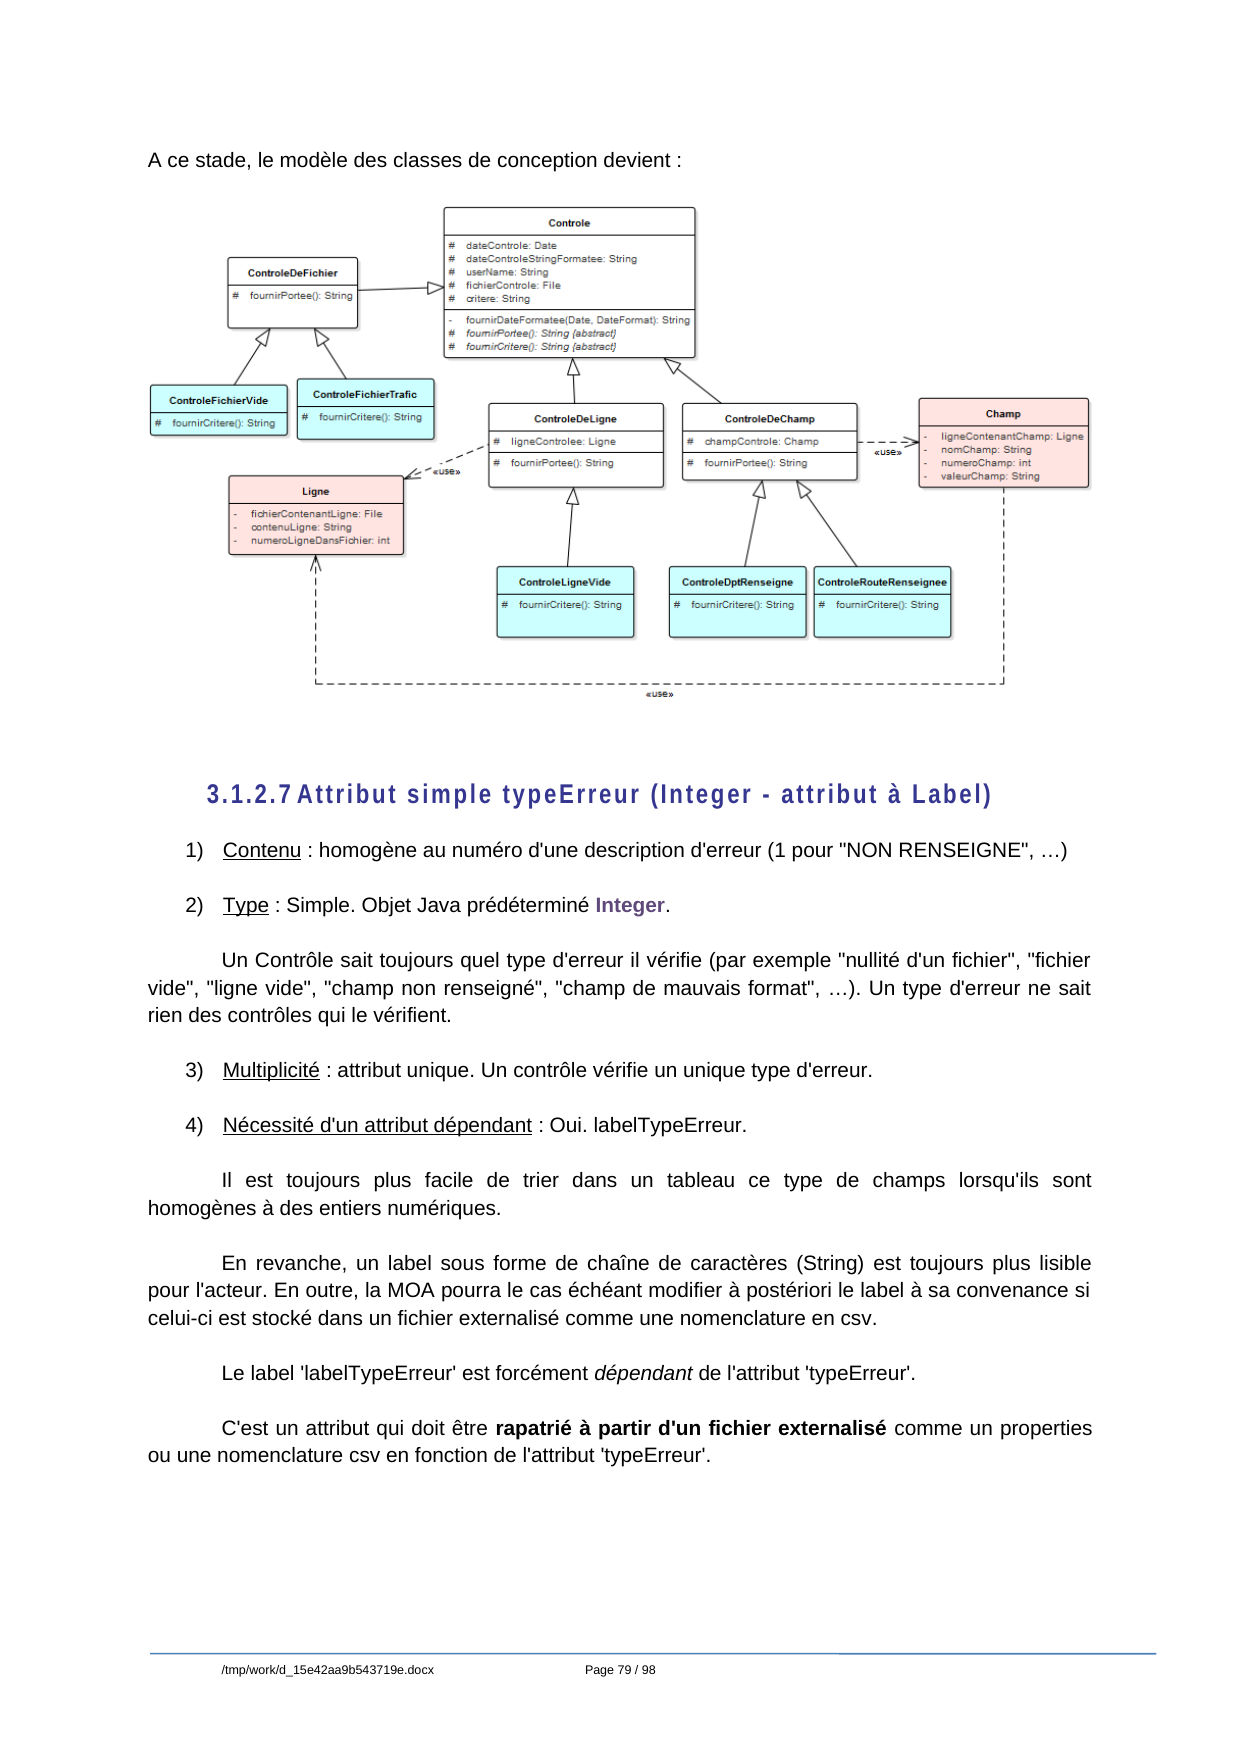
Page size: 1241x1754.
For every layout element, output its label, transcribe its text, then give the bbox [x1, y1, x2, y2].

text Le label 'labelTypeErreur' est forcément dépendant de l'attribut 'typeErreur'. [148, 1361, 1093, 1385]
text Il est toujours plus facile de trier dans un tableau ce type de champs lorsqu'ils sont homogènes à des entiers numériques. [148, 1168, 1093, 1220]
picture [147, 202, 1093, 707]
text C'est un attribut qui doit être rapatrié à partir d'un fichier externalisé comme un properties ou une nomenclature csv en fonction de l'attribut 'typeErreur'. [148, 1416, 1093, 1467]
list Nécessité d'un attribut dépendant : Oui. labelTypeErreur. [185, 1113, 1093, 1137]
list Type : Simple. Objet Java prédéterminé Integer. [185, 893, 1093, 917]
text Un Contrôle sait toujours quel type d'erreur il vérifie (par exemple "nullité d'un fichier", "fichier vide", "ligne vide", "champ non renseigné", "champ de mauvais format", …). Un type d'erreur ne sait rien des contrôles qui le vérifient. [148, 948, 1093, 1027]
text A ce stade, le modèle des classes de conception devient : [148, 148, 1093, 172]
list Multiplicité : attribut unique. Un contrôle vérifie un unique type d'erreur. [185, 1058, 1093, 1082]
subtitle Attribut simple typeErreur (Integer - attribut à Label) [207, 778, 1093, 809]
list Contenu : homogène au numéro d'une description d'erreur (1 pour "NON RENSEIGNE", …) [185, 838, 1093, 862]
text En revanche, un label sous forme de chaîne de caractères (String) est toujours plus lisible pour l'acteur. En outre, la MOA pourra le cas échéant modifier à postériori le label à sa convenance si celui-ci est stocké dans un fichier externalisé comme une nomenclature en csv. [148, 1251, 1093, 1330]
